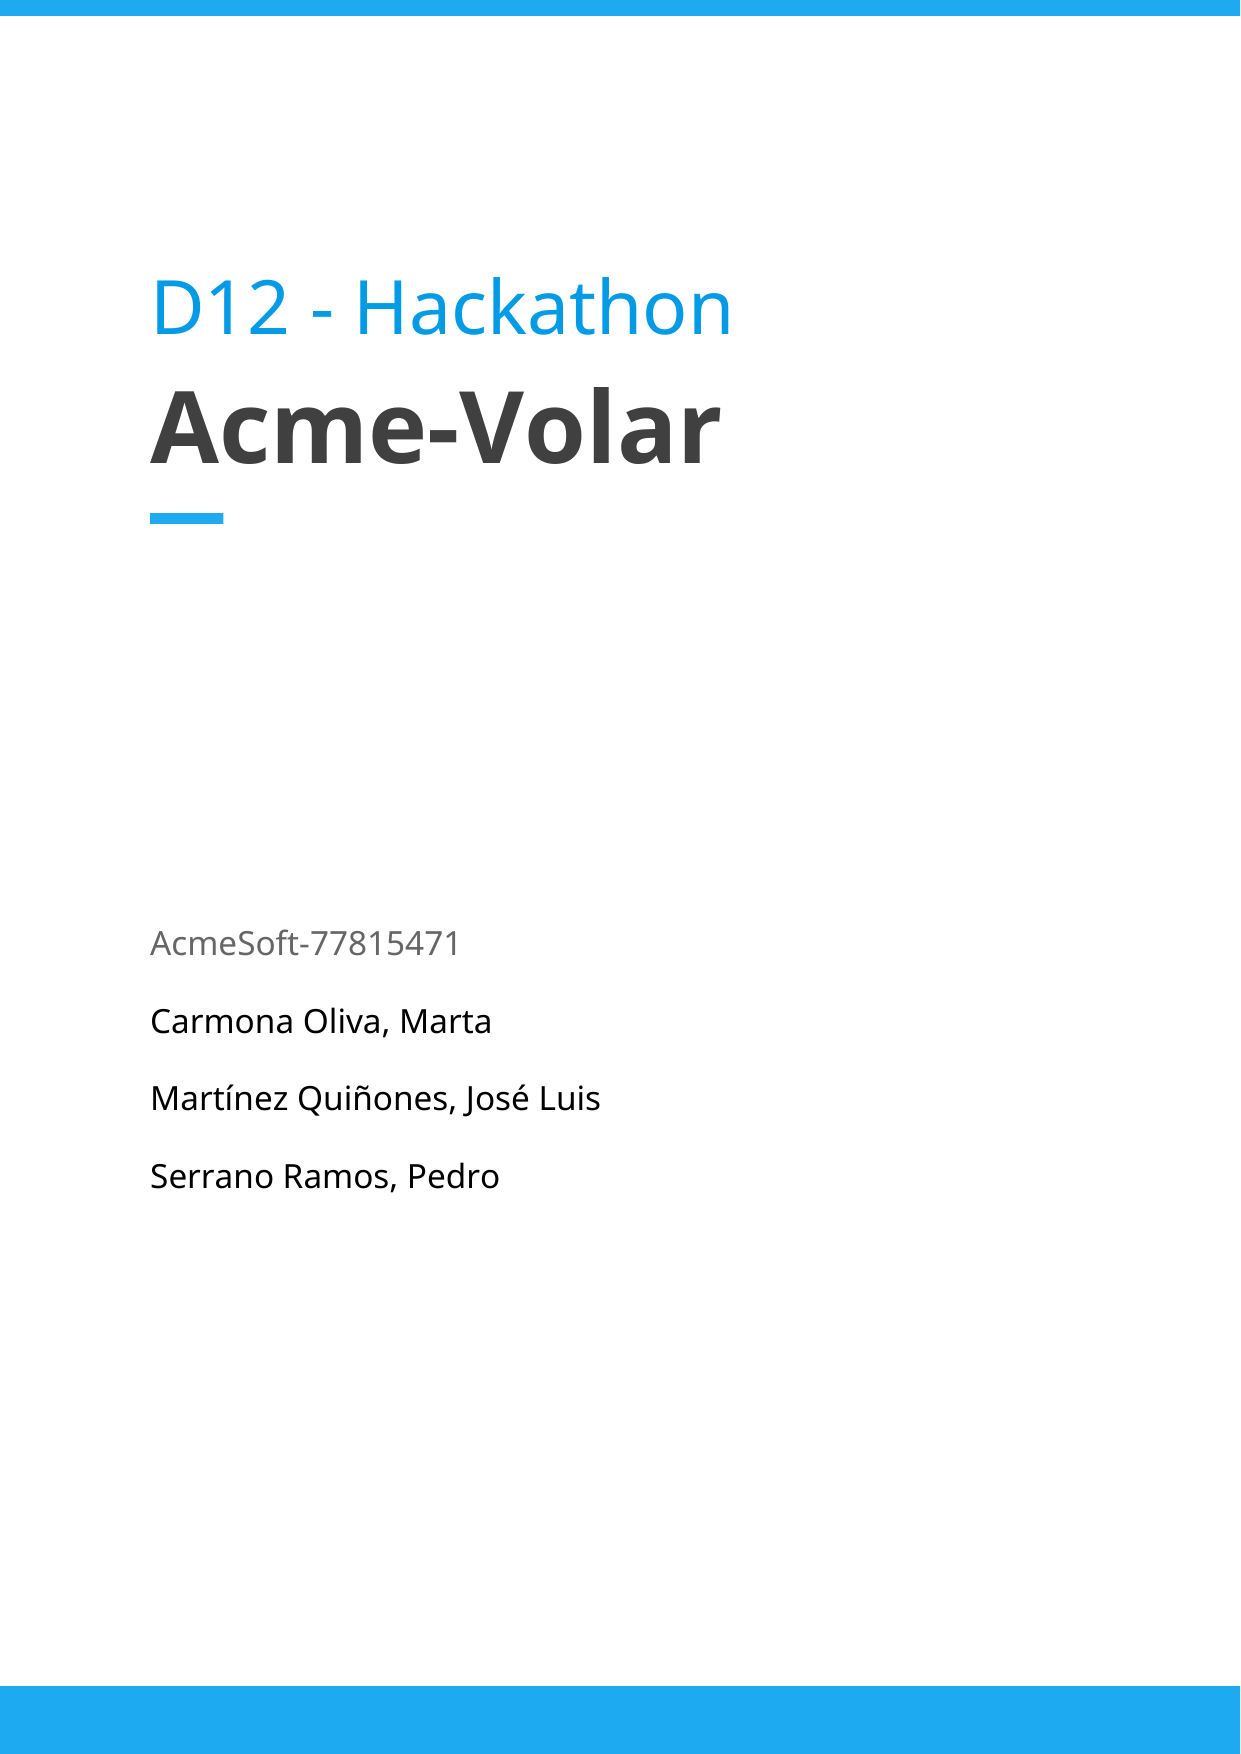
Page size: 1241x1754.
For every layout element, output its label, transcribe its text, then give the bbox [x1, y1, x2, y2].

title D12 - Hackathon Acme-Volar [150, 254, 1090, 493]
text AcmeSoft-77815471 [150, 920, 1090, 965]
picture [150, 513, 224, 524]
picture [0, 1686, 1241, 1754]
text Martínez Quiñones, José Luis [150, 1075, 1090, 1121]
text Serrano Ramos, Pedro [150, 1153, 1090, 1237]
picture [0, 0, 1241, 16]
text Carmona Oliva, Marta [150, 998, 1090, 1043]
